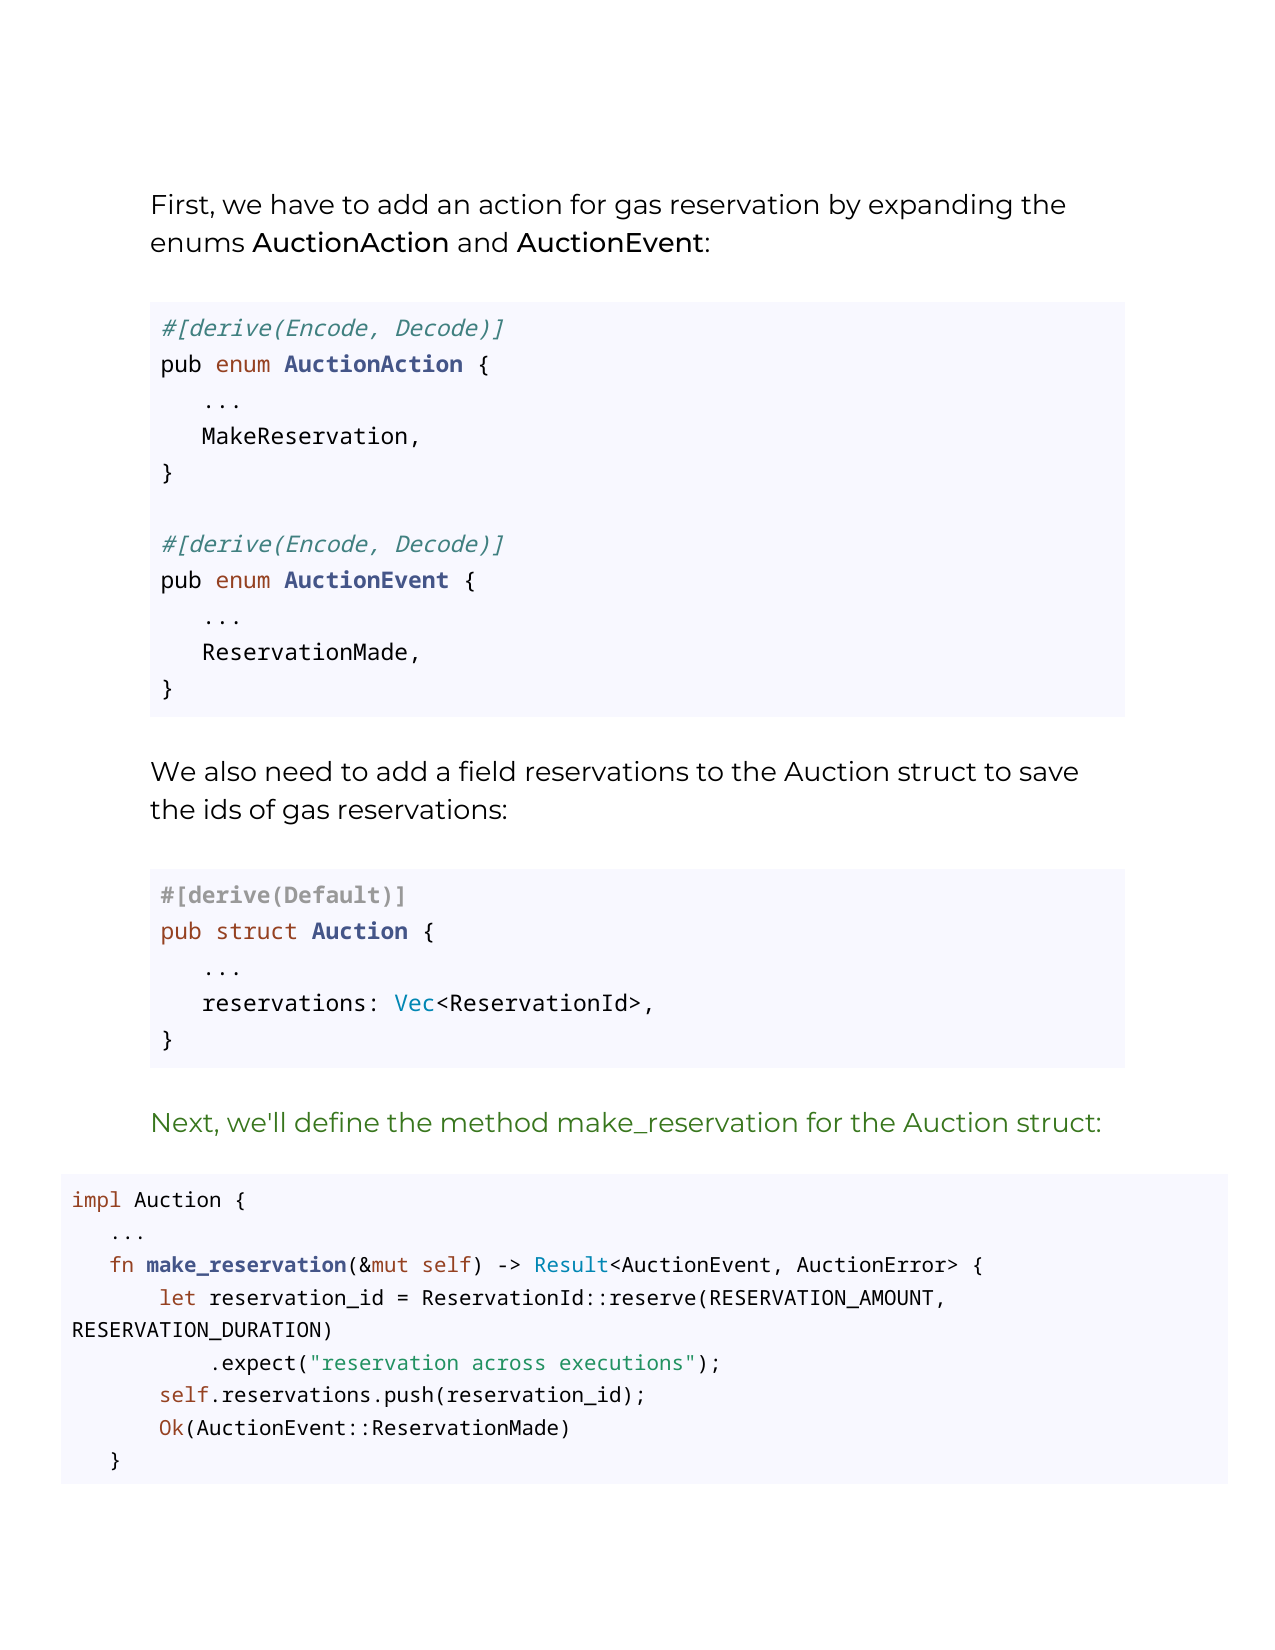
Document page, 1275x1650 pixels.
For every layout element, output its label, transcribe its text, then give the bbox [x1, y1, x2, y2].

text Next, we'll define the method make_reservation for the Auction struct: [150, 1106, 1125, 1139]
text We also need to add a field reservations to the Auction struct to save the ids of gas reservations: [150, 755, 1125, 826]
table_header #[derive(Encode, Decode)] pub enum AuctionAction { ... MakeReservation, } #[derive(Encode, Decode)] pub enum AuctionEvent { ... ReservationMade, } [150, 302, 1125, 717]
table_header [61, 1174, 1228, 1484]
table_header #[derive(Default)] pub struct Auction { ... reservations: Vec<ReservationId>, } [150, 869, 1125, 1068]
text First, we have to add an action for gas reservation by expanding the enums AuctionAction and AuctionEvent: [150, 188, 1125, 259]
